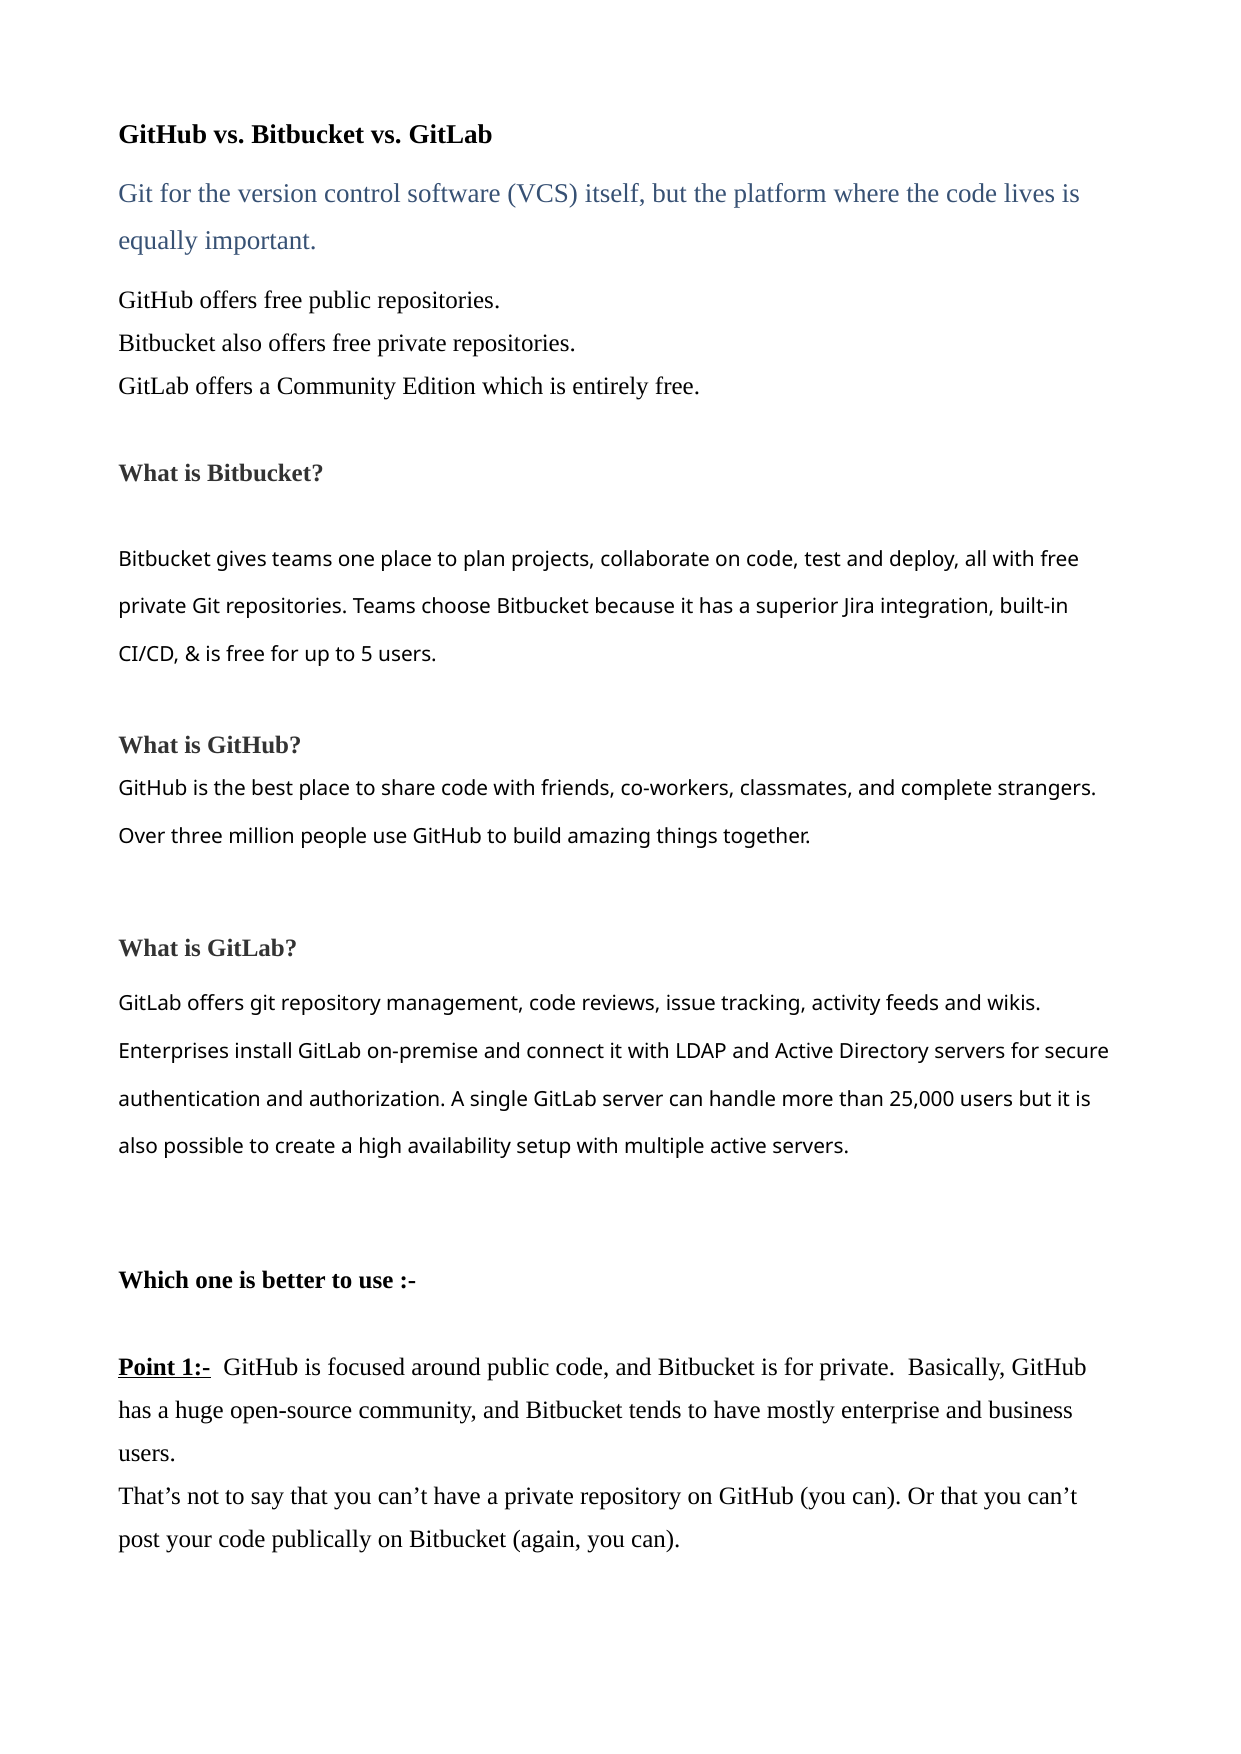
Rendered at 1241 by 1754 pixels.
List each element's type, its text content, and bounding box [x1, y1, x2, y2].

subtitle What is GitLab? [118, 933, 1122, 961]
text Git for the version control software (VCS) itself, but the platform where the code lives is equally important. [118, 177, 1122, 255]
text Bitbucket gives teams one place to plan projects, collaborate on code, test and deploy, all with free private Git repositories. Teams choose Bitbucket because it has a superior Jira integration, built-in CI/CD, & is free for up to 5 users. [118, 544, 1122, 668]
text Which one is better to use :- Point 1:- GitHub is focused around public code, and Bitbucket is for private. Basically, GitHub has a huge open-source community, and Bitbucket tends to have mostly enterprise and business users. That’s not to say that you can’t have a private repository on GitHub (you can). Or that you can’t post your code publically on Bitbucket (again, you can). [118, 1179, 1122, 1553]
text GitHub offers free public repositories. Bitbucket also offers free private repositories. GitLab offers a Community Edition which is entirely free. What is Bitbucket? [118, 285, 1122, 529]
text GitHub is the best place to share code with friends, co-workers, classmates, and complete strangers. Over three million people use GitHub to build amazing things together. [118, 773, 1122, 849]
text GitLab offers git repository management, code reviews, issue tracking, activity feeds and wikis. Enterprises install GitLab on-premise and connect it with LDAP and Active Directory servers for secure authentication and authorization. A single GitLab server can handle more than 25,000 users but it is also possible to create a high availability setup with multiple active servers. [118, 988, 1122, 1160]
text What is GitHub? [118, 687, 1122, 759]
subtitle GitHub vs. Bitbucket vs. GitLab [118, 118, 1122, 149]
